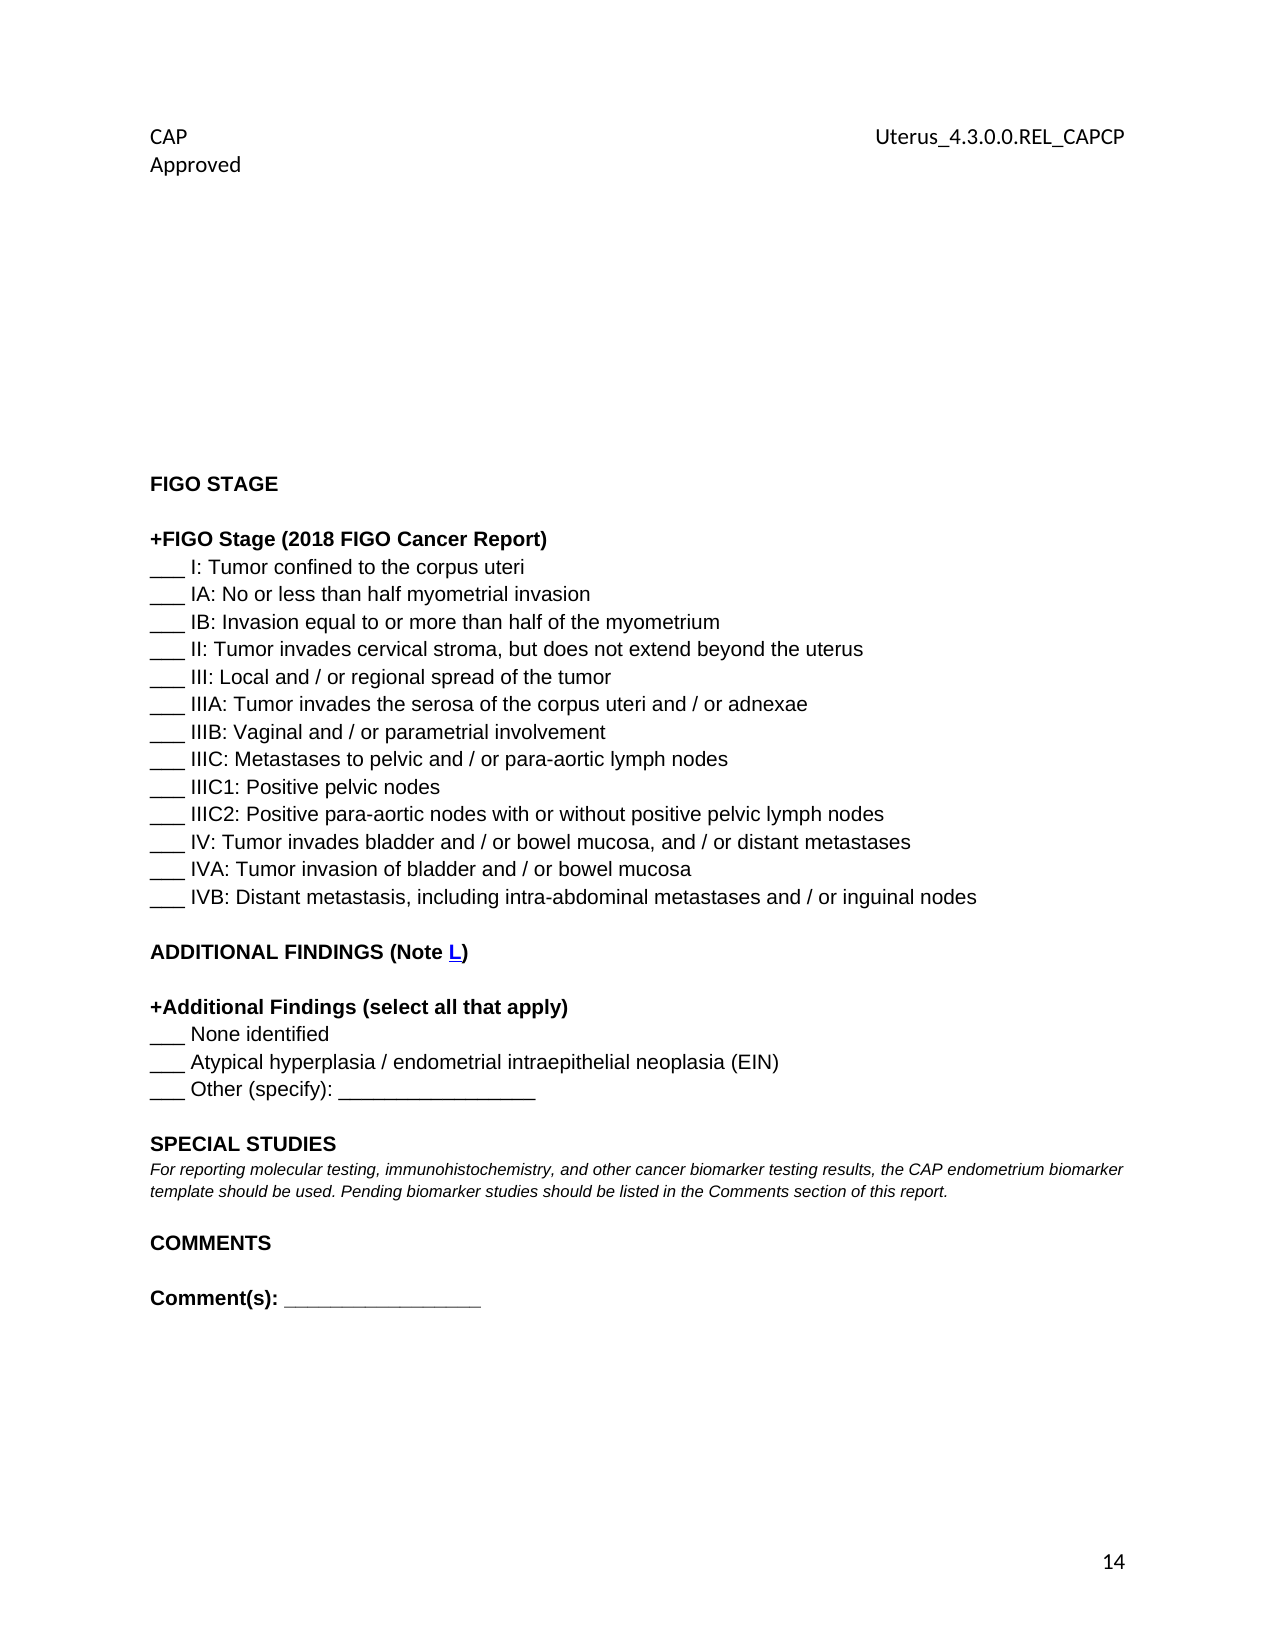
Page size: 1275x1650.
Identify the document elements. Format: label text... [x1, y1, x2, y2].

text ___ IIIC: Metastases to pelvic and / or para-aortic lymph nodes [150, 747, 1125, 771]
text ___ I: Tumor confined to the corpus uteri [150, 555, 1125, 579]
text SPECIAL STUDIES [150, 1132, 1125, 1156]
text Comment(s): _________________ [150, 1286, 1125, 1310]
text ___ IB: Invasion equal to or more than half of the myometrium [150, 610, 1125, 634]
text ___ None identified [150, 1022, 1125, 1046]
text ___ IIIB: Vaginal and / or parametrial involvement [150, 720, 1125, 744]
text For reporting molecular testing, immunohistochemistry, and other cancer biomarker testing results, the CAP endometrium biomarker template should be used. Pending biomarker studies should be listed in the Comments section of this report. [150, 1160, 1125, 1201]
text ___ IIIA: Tumor invades the serosa of the corpus uteri and / or adnexae [150, 692, 1125, 716]
text ___ Other (specify): _________________ [150, 1077, 1125, 1101]
text ___ II: Tumor invades cervical stroma, but does not extend beyond the uterus [150, 637, 1125, 661]
text ADDITIONAL FINDINGS (Note L) [150, 940, 1125, 964]
text ___ IIIC2: Positive para-aortic nodes with or without positive pelvic lymph nodes [150, 802, 1125, 826]
text ___ III: Local and / or regional spread of the tumor [150, 665, 1125, 689]
text ___ IVA: Tumor invasion of bladder and / or bowel mucosa [150, 857, 1125, 881]
text ___ IVB: Distant metastasis, including intra-abdominal metastases and / or inguinal nodes [150, 885, 1125, 909]
text FIGO STAGE [150, 472, 1125, 496]
text ___ Atypical hyperplasia / endometrial intraepithelial neoplasia (EIN) [150, 1050, 1125, 1074]
text +FIGO Stage (2018 FIGO Cancer Report) [150, 527, 1125, 551]
text ___ IIIC1: Positive pelvic nodes [150, 775, 1125, 799]
text +Additional Findings (select all that apply) [150, 995, 1125, 1019]
text ___ IA: No or less than half myometrial invasion [150, 582, 1125, 606]
text COMMENTS [150, 1231, 1125, 1255]
text ___ IV: Tumor invades bladder and / or bowel mucosa, and / or distant metastases [150, 830, 1125, 854]
